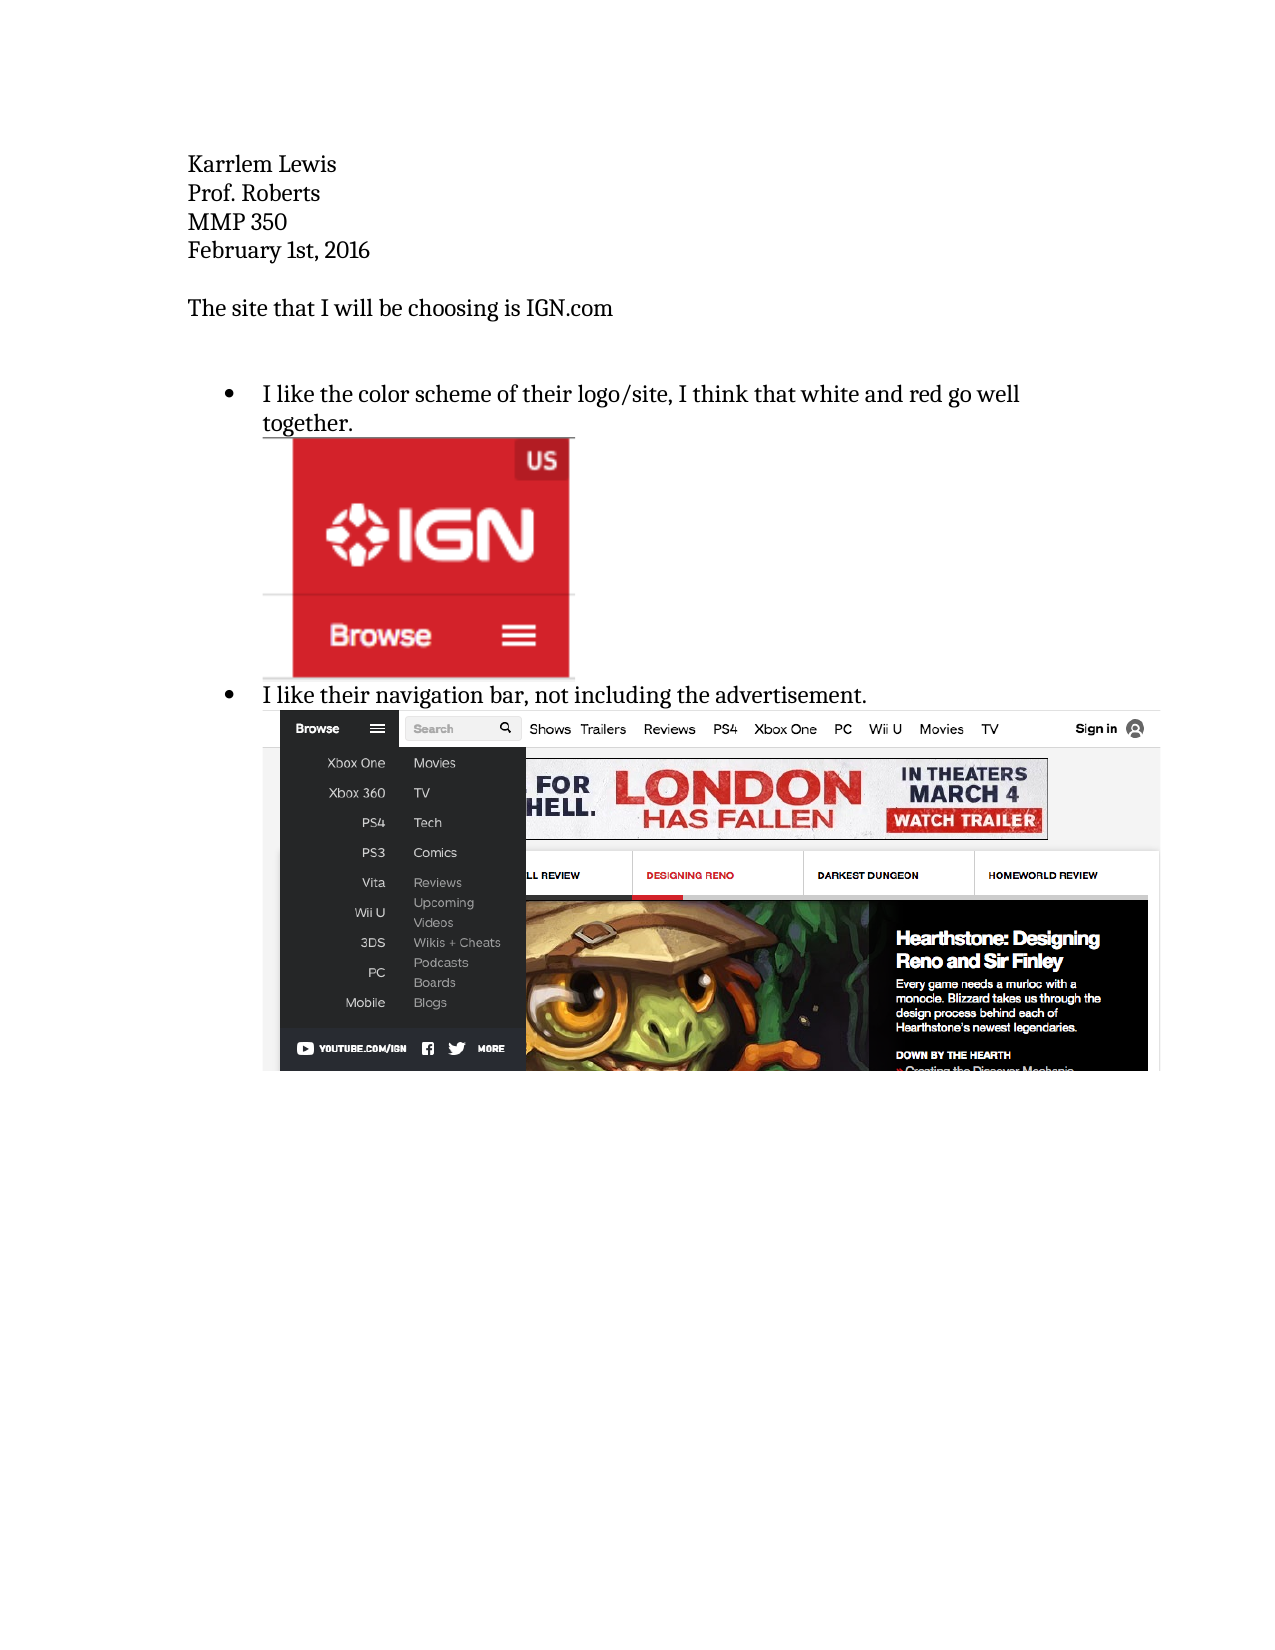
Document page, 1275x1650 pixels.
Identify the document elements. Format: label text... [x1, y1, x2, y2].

text Prof. Roberts [187, 179, 1087, 207]
text MMP 350 [187, 207, 1087, 236]
list I like the color scheme of their logo/site, I think that white and red go well together. [225, 380, 1087, 437]
text The site that I will be choosing is IGN.com [187, 294, 1087, 322]
text February 1st, 2016 [187, 236, 1087, 265]
picture [262, 710, 1161, 1071]
picture [262, 437, 575, 682]
text Karrlem Lewis [187, 150, 1087, 179]
